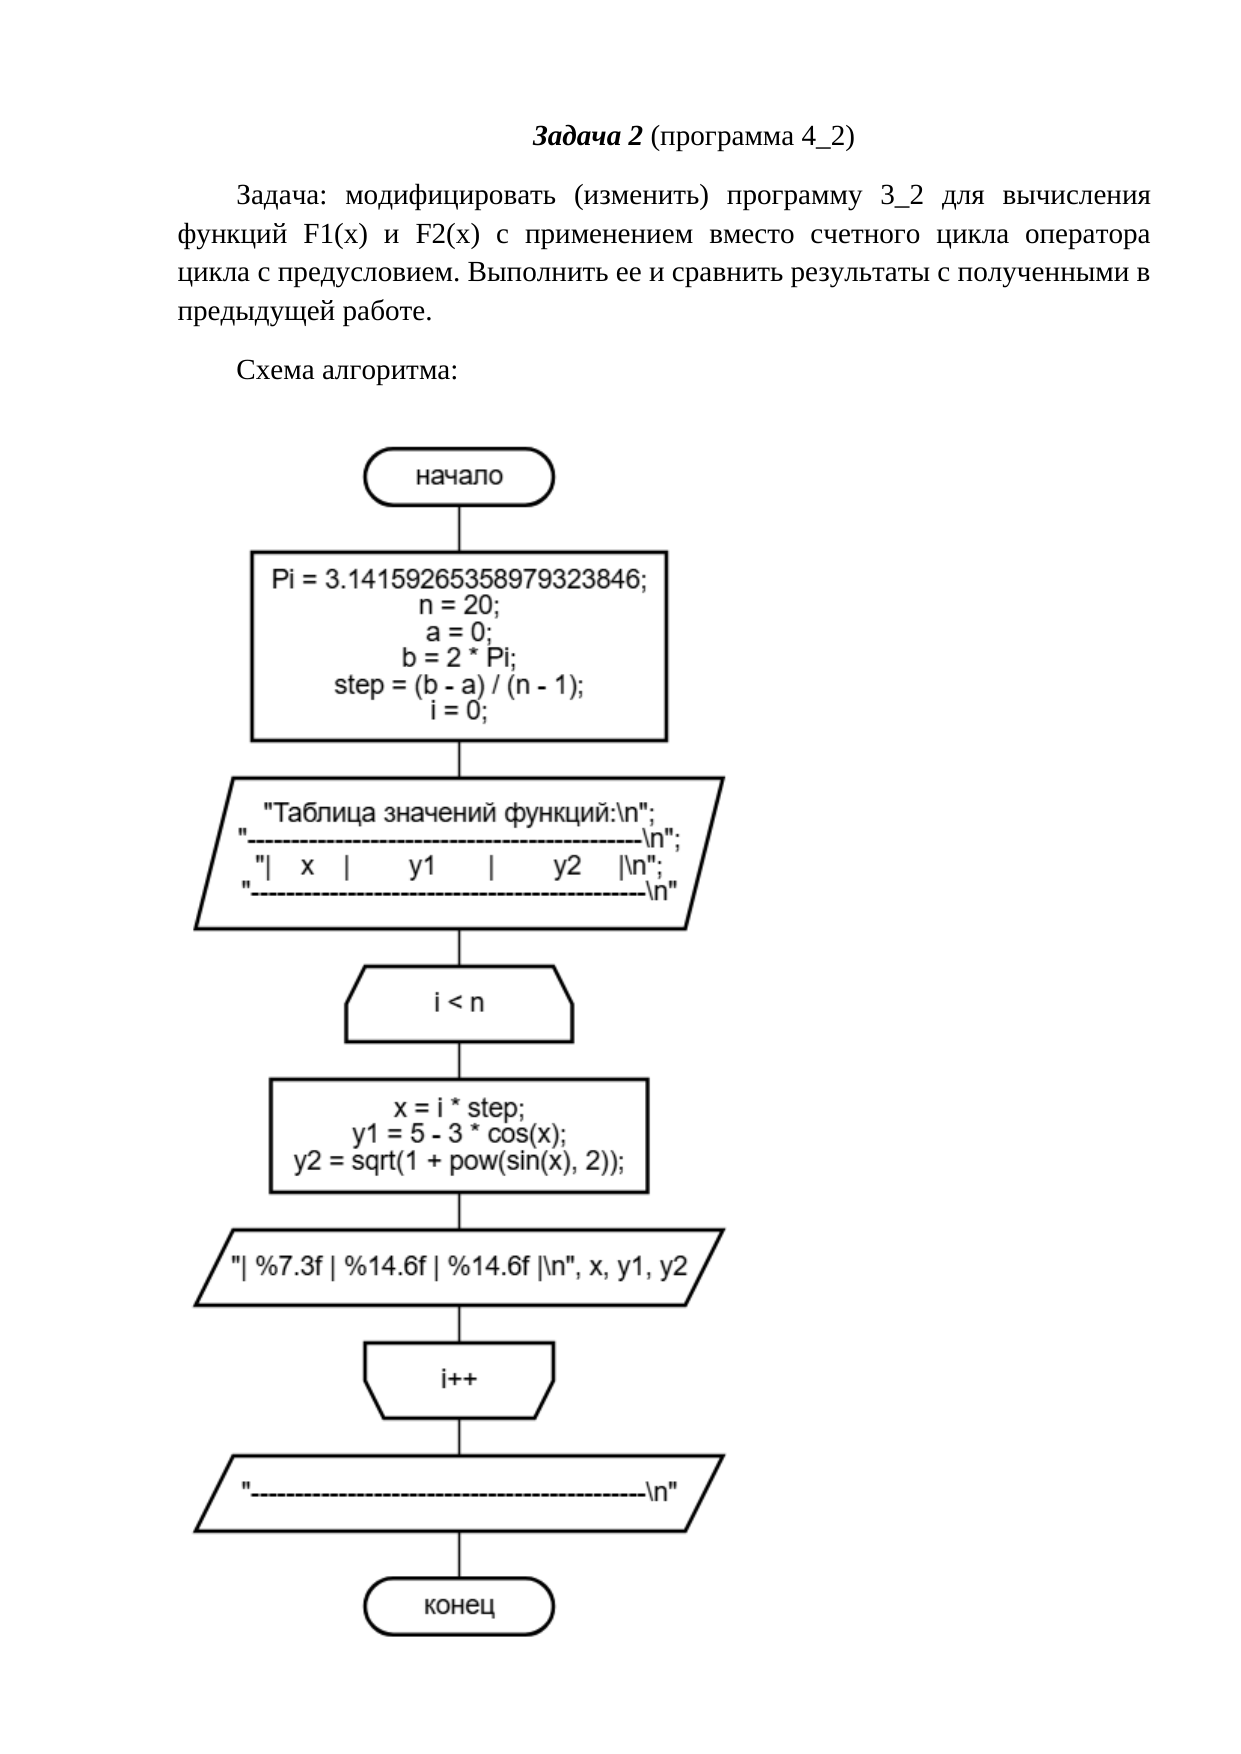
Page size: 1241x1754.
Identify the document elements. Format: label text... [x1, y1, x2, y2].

picture [177, 411, 742, 1673]
text Задача: модифицировать (изменить) программу 3_2 для вычисления функций F1(x) и F2(x) с применением вместо счетного цикла оператора цикла с предусловием. Выполнить ее и сравнить результаты с полученными в предыдущей работе. [177, 177, 1152, 327]
text Схема алгоритма: [177, 352, 1152, 386]
text Задача 2 (программа 4_2) [177, 118, 1152, 152]
